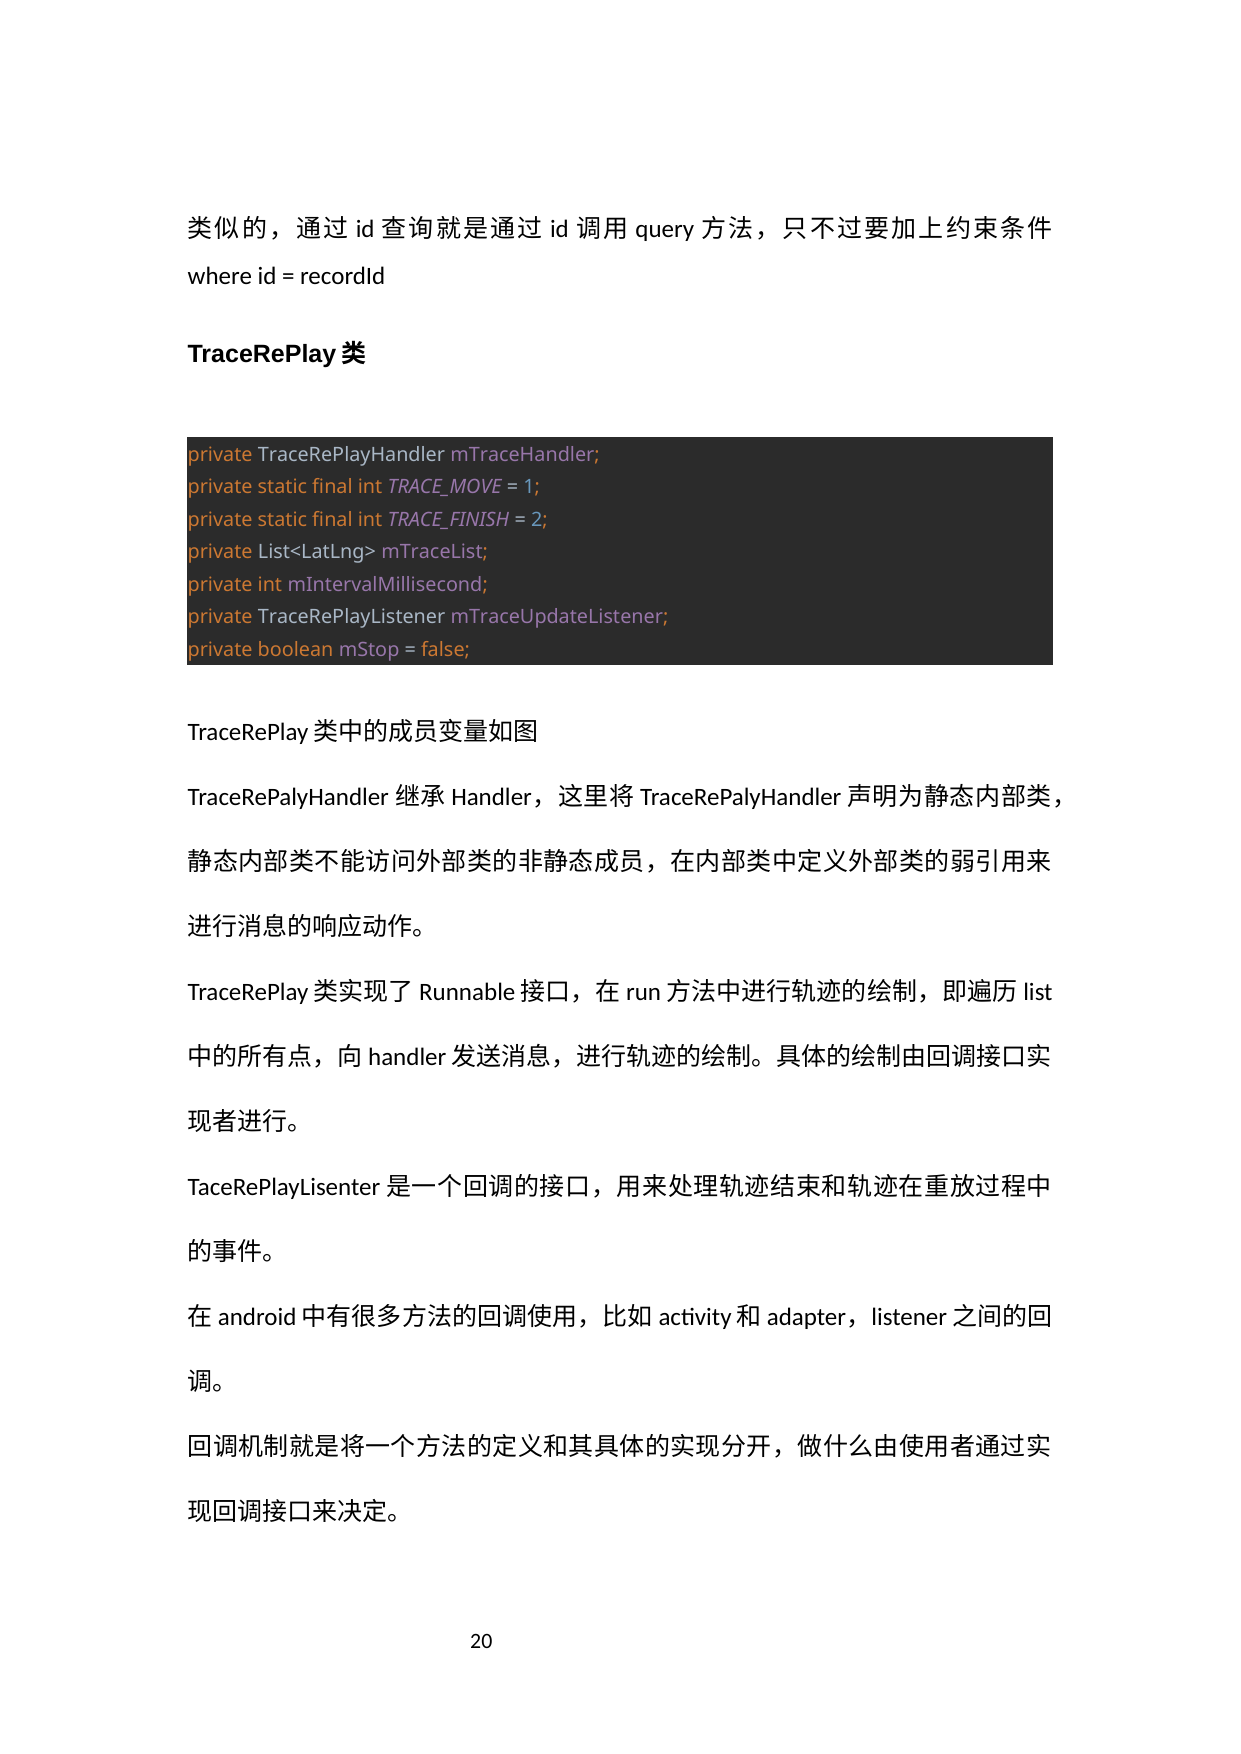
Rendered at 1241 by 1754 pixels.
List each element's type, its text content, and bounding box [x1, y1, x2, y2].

text private TraceRePlayHandler mTraceHandler; private static final int TRACE_MOVE = 1; private static final int TRACE_FINISH = 2; private List<LatLng> mTraceList; private int mIntervalMillisecond; private TraceRePlayListener mTraceUpdateListener; private boolean mStop = false; [187, 437, 1053, 665]
text TraceRePlay类实现了Runnable接口，在run方法中进行轨迹的绘制，即遍历list中的所有点，向handler发送消息，进行轨迹的绘制。具体的绘制由回调接口实现者进行。 [187, 957, 1053, 1152]
subtitle TraceRePlay类 [187, 319, 1053, 384]
text TaceRePlayLisenter是一个回调的接口，用来处理轨迹结束和轨迹在重放过程中的事件。 [187, 1152, 1053, 1282]
text 在android中有很多方法的回调使用，比如activity和adapter，listener之间的回调。 [187, 1282, 1053, 1412]
text 类似的，通过id查询就是通过id调用query方法，只不过要加上约束条件where id = recordId [187, 194, 1053, 292]
text TraceRePlay类中的成员变量如图 [187, 697, 1053, 762]
text 回调机制就是将一个方法的定义和其具体的实现分开，做什么由使用者通过实现回调接口来决定。 [187, 1412, 1053, 1542]
text TraceRePalyHandler继承Handler，这里将TraceRePalyHandler声明为静态内部类，静态内部类不能访问外部类的非静态成员，在内部类中定义外部类的弱引用来进行消息的响应动作。 [187, 762, 1053, 957]
